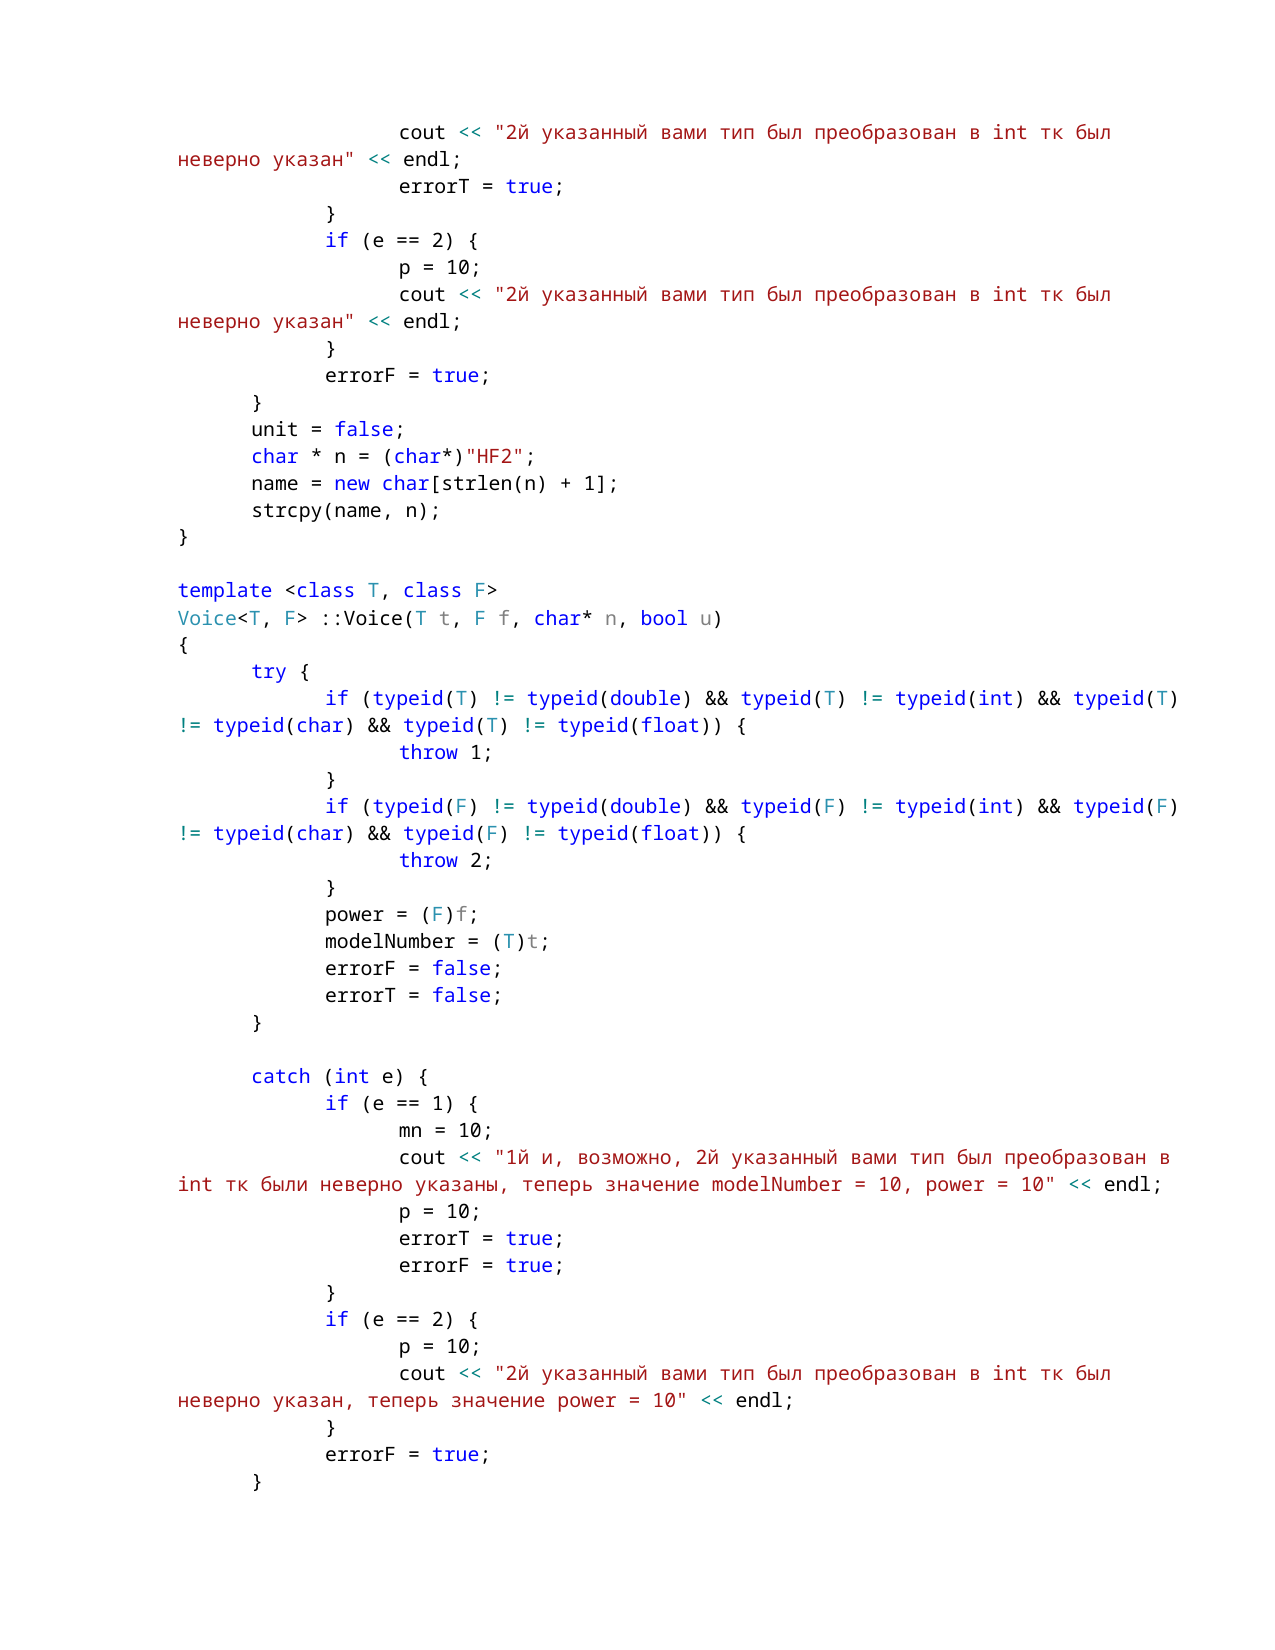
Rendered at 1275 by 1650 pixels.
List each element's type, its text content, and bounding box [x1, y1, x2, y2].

text char * n = (char*)"HF2"; [177, 442, 1186, 469]
text power = (F)f; [177, 901, 1186, 927]
text } [177, 766, 1186, 793]
text errorF = true; [177, 361, 1186, 388]
text cout << "2й указанный вами тип был преобразован в int тк был неверно указан" << endl; [177, 118, 1186, 172]
text } [177, 199, 1186, 226]
text errorT = false; [177, 981, 1186, 1008]
text modelNumber = (T)t; [177, 927, 1186, 954]
text p = 10; [177, 1197, 1186, 1224]
text unit = false; [177, 415, 1186, 442]
text if (e == 2) { [177, 1305, 1186, 1332]
text } [177, 1008, 1186, 1035]
text if (typeid(T) != typeid(double) && typeid(T) != typeid(int) && typeid(T) != typeid(char) && typeid(T) != typeid(float)) { [177, 685, 1186, 739]
text errorF = true; [177, 1251, 1186, 1278]
text errorF = false; [177, 954, 1186, 981]
text } [177, 1467, 1186, 1494]
text errorT = true; [177, 1224, 1186, 1251]
text if (e == 1) { [177, 1089, 1186, 1116]
text strcpy(name, n); [177, 496, 1186, 523]
text } [177, 1413, 1186, 1440]
text try { [177, 658, 1186, 685]
text cout << "2й указанный вами тип был преобразован в int тк был неверно указан" << endl; [177, 280, 1186, 334]
text } [177, 523, 1186, 550]
text mn = 10; [177, 1116, 1186, 1143]
text } [177, 873, 1186, 901]
text if (e == 2) { [177, 226, 1186, 253]
text errorF = true; [177, 1440, 1186, 1467]
text } [177, 1278, 1186, 1305]
text errorT = true; [177, 172, 1186, 199]
text template <class T, class F> [177, 577, 1186, 604]
text } [177, 334, 1186, 361]
text { [177, 631, 1186, 658]
text cout << "1й и, возможно, 2й указанный вами тип был преобразован в int тк были неверно указаны, теперь значение modelNumber = 10, power = 10" << endl; [177, 1143, 1186, 1197]
text name = new char[strlen(n) + 1]; [177, 469, 1186, 496]
text catch (int e) { [177, 1062, 1186, 1089]
text } [177, 388, 1186, 415]
text Voice<T, F> ::Voice(T t, F f, char* n, bool u) [177, 604, 1186, 631]
text throw 2; [177, 847, 1186, 873]
text throw 1; [177, 739, 1186, 766]
text if (typeid(F) != typeid(double) && typeid(F) != typeid(int) && typeid(F) != typeid(char) && typeid(F) != typeid(float)) { [177, 793, 1186, 847]
text p = 10; [177, 1332, 1186, 1359]
text cout << "2й указанный вами тип был преобразован в int тк был неверно указан, теперь значение power = 10" << endl; [177, 1359, 1186, 1413]
text p = 10; [177, 253, 1186, 280]
